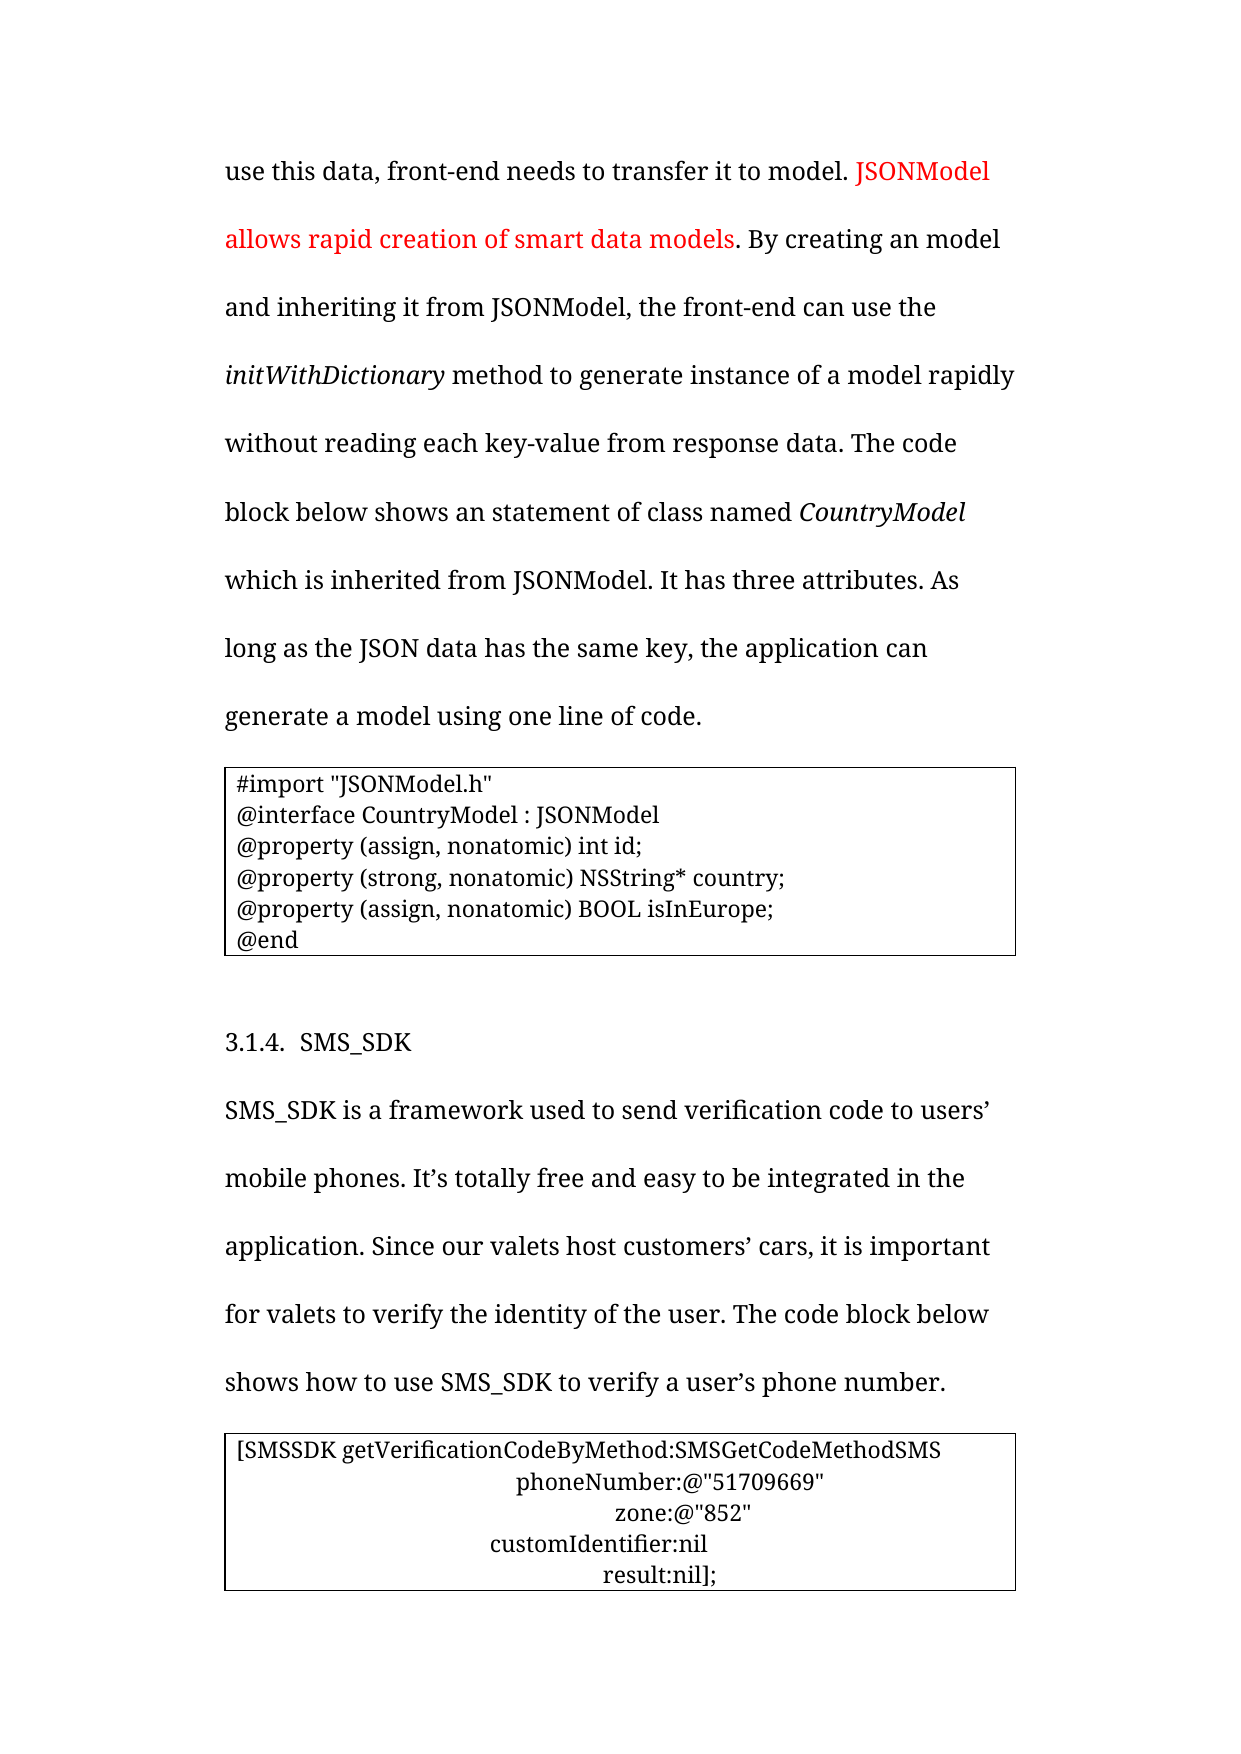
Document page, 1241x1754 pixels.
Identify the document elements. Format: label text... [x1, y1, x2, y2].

table_header [SMSSDK getVerificationCodeByMethod:SMSGetCodeMethodSMS phoneNumber:@"51709669" zone:@"852" customIdentifier:nil result:nil]; [226, 1434, 1015, 1590]
list SMS_SDK [224, 1024, 1016, 1058]
table_header #import "JSONModel.h" @interface CountryModel : JSONModel @property (assign, nonatomic) int id; @property (strong, nonatomic) NSString* country; @property (assign, nonatomic) BOOL isInEurope; @end [226, 768, 1015, 955]
